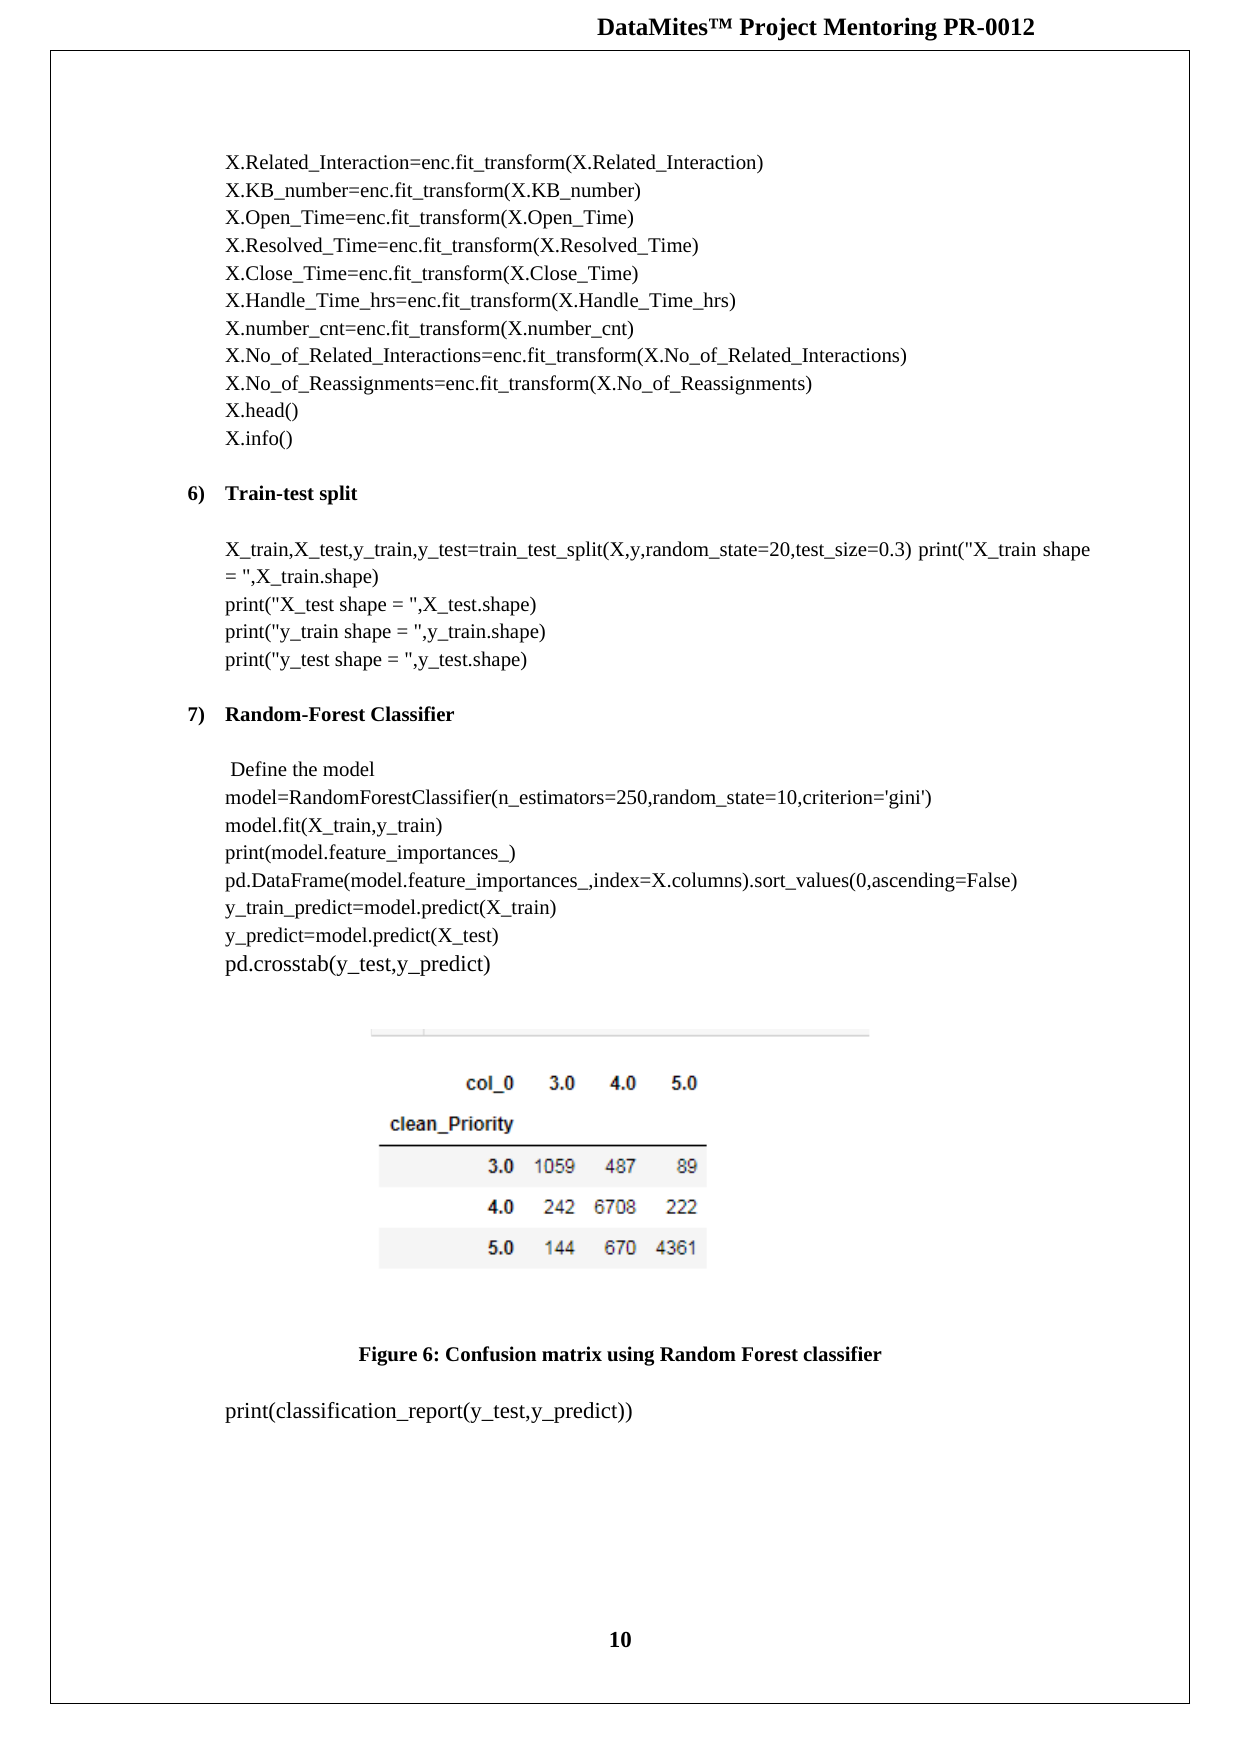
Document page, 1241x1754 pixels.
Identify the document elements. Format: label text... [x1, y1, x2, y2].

list print("X_test shape = ",X_test.shape) [225, 592, 1090, 616]
list X.number_cnt=enc.fit_transform(X.number_cnt) [225, 316, 1090, 340]
list X.Open_Time=enc.fit_transform(X.Open_Time) [225, 205, 1090, 229]
list X.No_of_Related_Interactions=enc.fit_transform(X.No_of_Related_Interactions) [225, 343, 1090, 367]
list Define the model [225, 757, 1090, 781]
list print("y_train shape = ",y_train.shape) [225, 619, 1090, 643]
text Figure 6: Confusion matrix using Random Forest classifier [150, 1342, 1090, 1366]
list print(model.feature_importances_) [225, 840, 1090, 864]
list y_predict=model.predict(X_test) [225, 923, 1090, 947]
list X.KB_number=enc.fit_transform(X.KB_number) [225, 178, 1090, 202]
list print(classification_report(y_test,y_predict)) [225, 1397, 1090, 1423]
list X.info() [225, 426, 1090, 450]
list pd.DataFrame(model.feature_importances_,index=X.columns).sort_values(0,ascending=False) [225, 868, 1090, 892]
list X.Close_Time=enc.fit_transform(X.Close_Time) [225, 260, 1090, 284]
list X.head() [225, 398, 1090, 422]
picture [370, 1029, 870, 1283]
list X.Handle_Time_hrs=enc.fit_transform(X.Handle_Time_hrs) [225, 288, 1090, 312]
list y_train_predict=model.predict(X_train) [225, 895, 1090, 919]
list X.Resolved_Time=enc.fit_transform(X.Resolved_Time) [225, 233, 1090, 257]
list model=RandomForestClassifier(n_estimators=250,random_state=10,criterion='gini') [225, 785, 1090, 809]
list X.No_of_Reassignments=enc.fit_transform(X.No_of_Reassignments) [225, 371, 1090, 395]
list print("y_test shape = ",y_test.shape) [225, 647, 1090, 671]
list Random-Forest Classifier [187, 702, 1090, 726]
list Train-test split [187, 481, 1090, 505]
list X.Related_Interaction=enc.fit_transform(X.Related_Interaction) [225, 150, 1090, 174]
text pd.crosstab(y_test,y_predict) [150, 951, 1090, 977]
list model.fit(X_train,y_train) [225, 812, 1090, 837]
list X_train,X_test,y_train,y_test=train_test_split(X,y,random_state=20,test_size=0.3) print("X_train shape = ",X_train.shape) [225, 536, 1090, 588]
